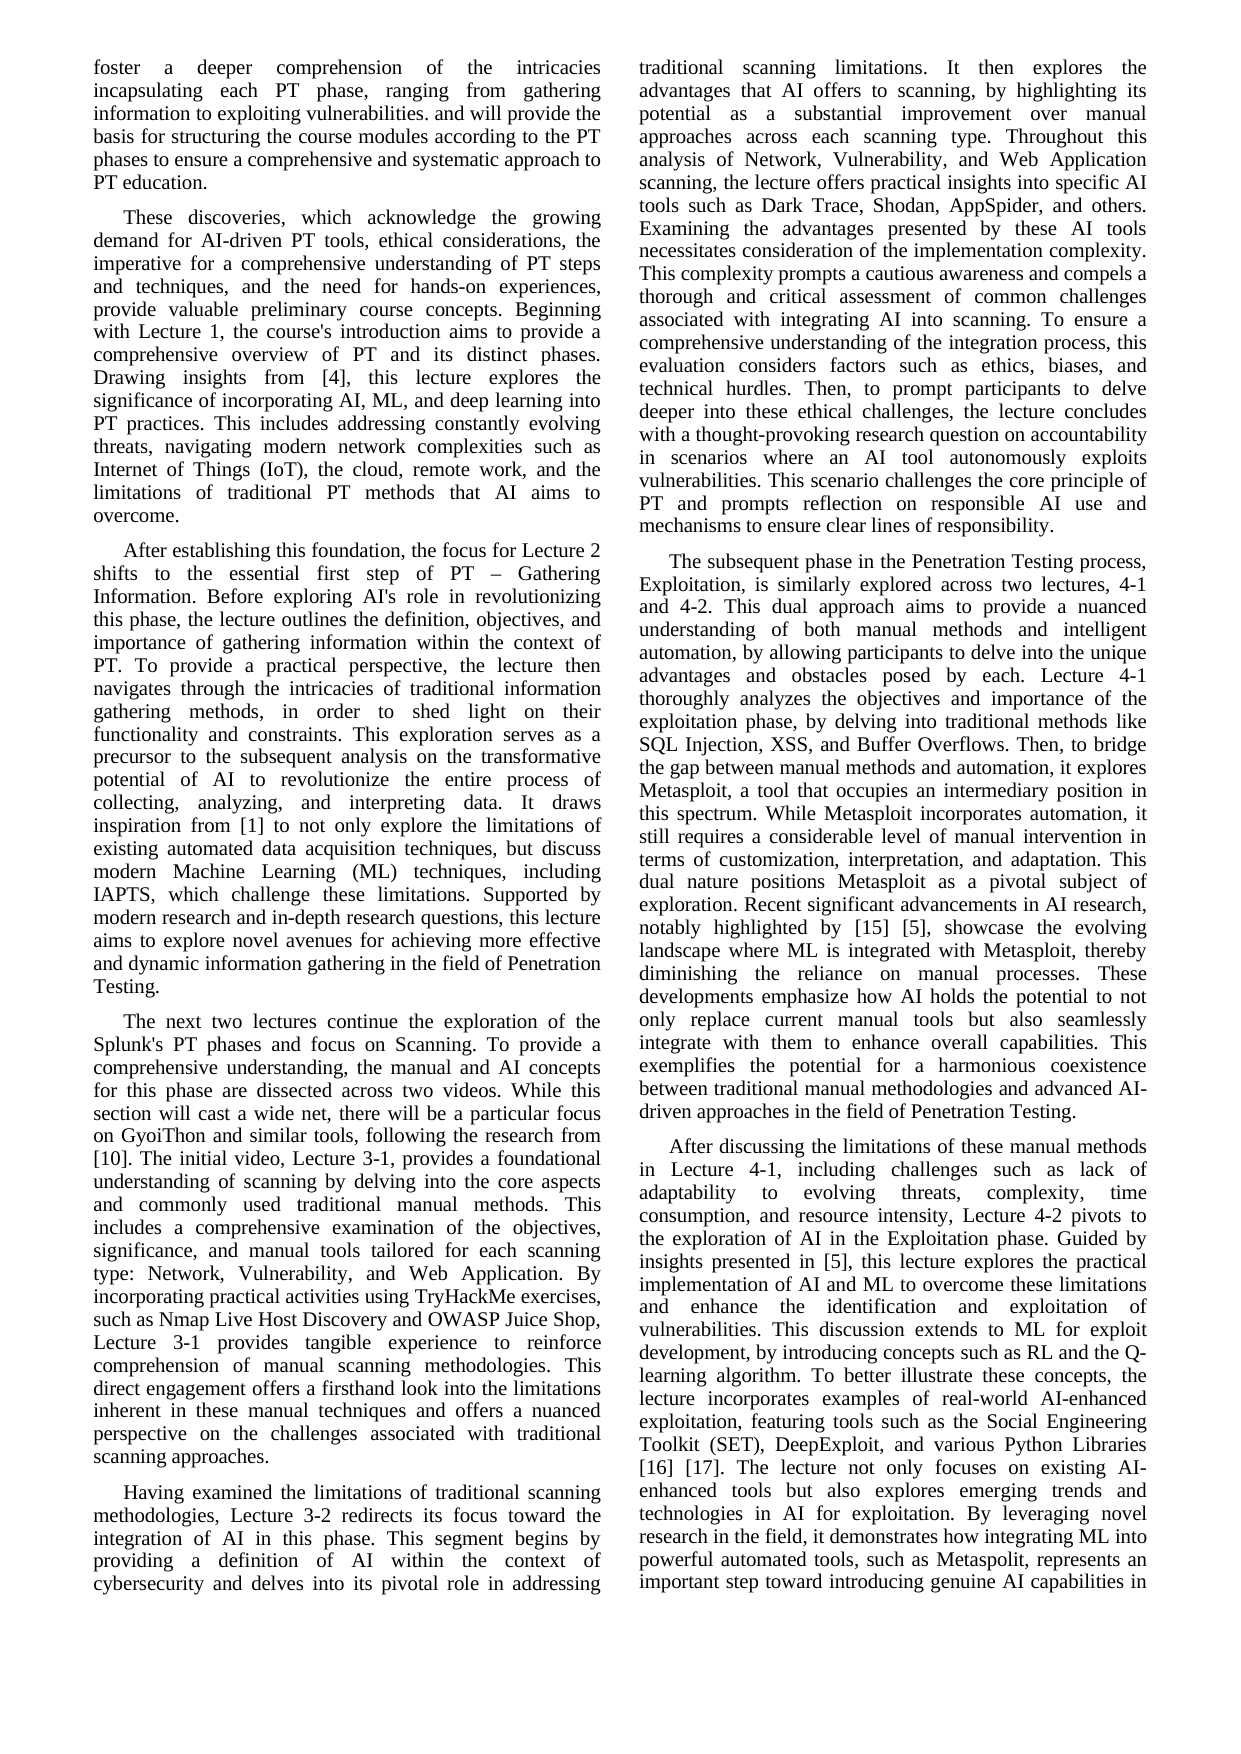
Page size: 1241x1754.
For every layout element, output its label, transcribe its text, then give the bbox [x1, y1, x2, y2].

text The subsequent phase in the Penetration Testing process, Exploitation, is similarly explored across two lectures, 4-1 and 4-2. This dual approach aims to provide a nuanced understanding of both manual methods and intelligent automation, by allowing participants to delve into the unique advantages and obstacles posed by each. Lecture 4-1 thoroughly analyzes the objectives and importance of the exploitation phase, by delving into traditional methods like SQL Injection, XSS, and Buffer Overflows. Then, to bridge the gap between manual methods and automation, it explores Metasploit, a tool that occupies an intermediary position in this spectrum. While Metasploit incorporates automation, it still requires a considerable level of manual intervention in terms of customization, interpretation, and adaptation. This dual nature positions Metasploit as a pivotal subject of exploration. Recent significant advancements in AI research, notably highlighted by , showcase the evolving landscape where ML is integrated with Metasploit, thereby diminishing the reliance on manual processes. These developments emphasize how AI holds the potential to not only replace current manual tools but also seamlessly integrate with them to enhance overall capabilities. This exemplifies the potential for a harmonious coexistence between traditional manual methodologies and advanced AI-driven approaches in the field of Penetration Testing. [639, 550, 1147, 1123]
text The next two lectures continue the exploration of the Splunk's PT phases and focus on Scanning. To provide a comprehensive understanding, the manual and AI concepts for this phase are dissected across two videos. While this section will cast a wide net, there will be a particular focus on GyoiThon and similar tools, following the research from . The initial video, Lecture 3-1, provides a foundational understanding of scanning by delving into the core aspects and commonly used traditional manual methods. This includes a comprehensive examination of the objectives, significance, and manual tools tailored for each scanning type: Network, Vulnerability, and Web Application. By incorporating practical activities using TryHackMe exercises, such as Nmap Live Host Discovery and OWASP Juice Shop, Lecture 3-1 provides tangible experience to reinforce comprehension of manual scanning methodologies. This direct engagement offers a firsthand look into the limitations inherent in these manual techniques and offers a nuanced perspective on the challenges associated with traditional scanning approaches. [93, 1010, 601, 1468]
text After establishing this foundation, the focus for Lecture 2 shifts to the essential first step of PT – Gathering Information. Before exploring AI's role in revolutionizing this phase, the lecture outlines the definition, objectives, and importance of gathering information within the context of PT. To provide a practical perspective, the lecture then navigates through the intricacies of traditional information gathering methods, in order to shed light on their functionality and constraints. This exploration serves as a precursor to the subsequent analysis on the transformative potential of AI to revolutionize the entire process of collecting, analyzing, and interpreting data. It draws inspiration from to not only explore the limitations of existing automated data acquisition techniques, but discuss modern Machine Learning (ML) techniques, including IAPTS, which challenge these limitations. Supported by modern research and in-depth research questions, this lecture aims to explore novel avenues for achieving more effective and dynamic information gathering in the field of Penetration Testing. [93, 539, 601, 998]
text These discoveries, which acknowledge the growing demand for AI-driven PT tools, ethical considerations, the imperative for a comprehensive understanding of PT steps and techniques, and the need for hands-on experiences, provide valuable preliminary course concepts. Beginning with Lecture 1, the course's introduction aims to provide a comprehensive overview of PT and its distinct phases. Drawing insights from , this lecture explores the significance of incorporating AI, ML, and deep learning into PT practices. This includes addressing constantly evolving threats, navigating modern network complexities such as Internet of Things (IoT), the cloud, remote work, and the limitations of traditional PT methods that AI aims to overcome. [93, 206, 601, 527]
text Having examined the limitations of traditional scanning methodologies, Lecture 3-2 redirects its focus toward the integration of AI in this phase. This segment begins by providing a definition of AI within the context of cybersecurity and delves into its pivotal role in addressing traditional scanning limitations. It then explores the advantages that AI offers to scanning, by highlighting its potential as a substantial improvement over manual approaches across each scanning type. Throughout this analysis of Network, Vulnerability, and Web Application scanning, the lecture offers practical insights into specific AI tools such as Dark Trace, Shodan, AppSpider, and others. Examining the advantages presented by these AI tools necessitates consideration of the implementation complexity. This complexity prompts a cautious awareness and compels a thorough and critical assessment of common challenges associated with integrating AI into scanning. To ensure a comprehensive understanding of the integration process, this evaluation considers factors such as ethics, biases, and technical hurdles. Then, to prompt participants to delve deeper into these ethical challenges, the lecture concludes with a thought-provoking research question on accountability in scenarios where an AI tool autonomously exploits vulnerabilities. This scenario challenges the core principle of PT and prompts reflection on responsible AI use and mechanisms to ensure clear lines of responsibility. [639, 56, 1147, 537]
